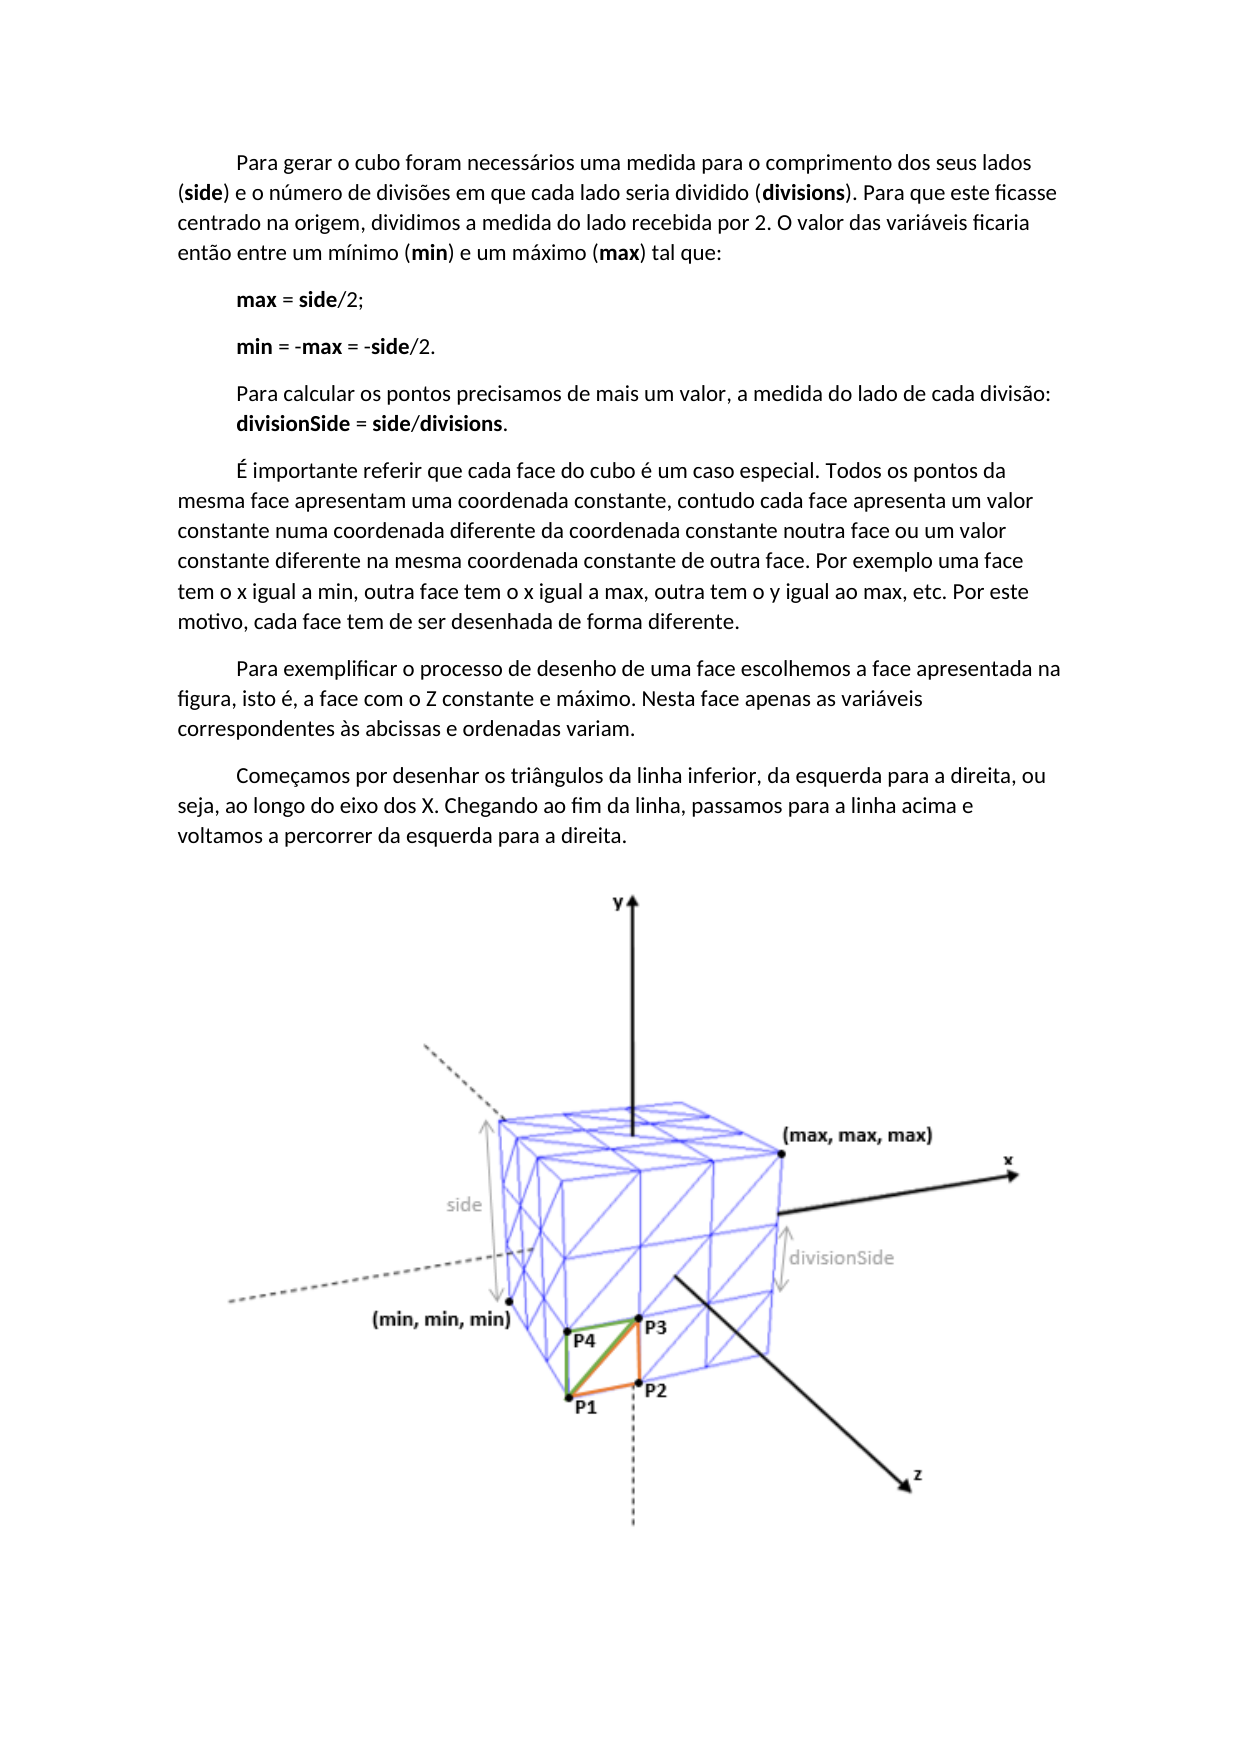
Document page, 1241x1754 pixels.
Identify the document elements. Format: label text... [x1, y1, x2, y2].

text Para exemplificar o processo de desenho de uma face escolhemos a face apresentada na figura, isto é, a face com o Z constante e máximo. Nesta face apenas as variáveis correspondentes às abcissas e ordenadas variam. [177, 654, 1063, 742]
text min = -max = -side/2. [177, 332, 1063, 360]
text divisionSide = side/divisions. [177, 409, 1063, 437]
text Para gerar o cubo foram necessários uma medida para o comprimento dos seus lados (side) e o número de divisões em que cada lado seria dividido (divisions). Para que este ficasse centrado na origem, dividimos a medida do lado recebida por 2. O valor das variáveis ficaria então entre um mínimo (min) e um máximo (max) tal que: [177, 148, 1063, 266]
text Para calcular os pontos precisamos de mais um valor, a medida do lado de cada divisão: [177, 379, 1063, 407]
text Começamos por desenhar os triângulos da linha inferior, da esquerda para a direita, ou seja, ao longo do eixo dos X. Chegando ao fim da linha, passamos para a linha acima e voltamos a percorrer da esquerda para a direita. [177, 761, 1063, 849]
text max = side/2; [177, 285, 1063, 313]
text É importante referir que cada face do cubo é um caso especial. Todos os pontos da mesma face apresentam uma coordenada constante, contudo cada face apresenta um valor constante numa coordenada diferente da coordenada constante noutra face ou um valor constante diferente na mesma coordenada constante de outra face. Por exemplo uma face tem o x igual a min, outra face tem o x igual a max, outra tem o y igual ao max, etc. Por este motivo, cada face tem de ser desenhada de forma diferente. [177, 456, 1063, 635]
